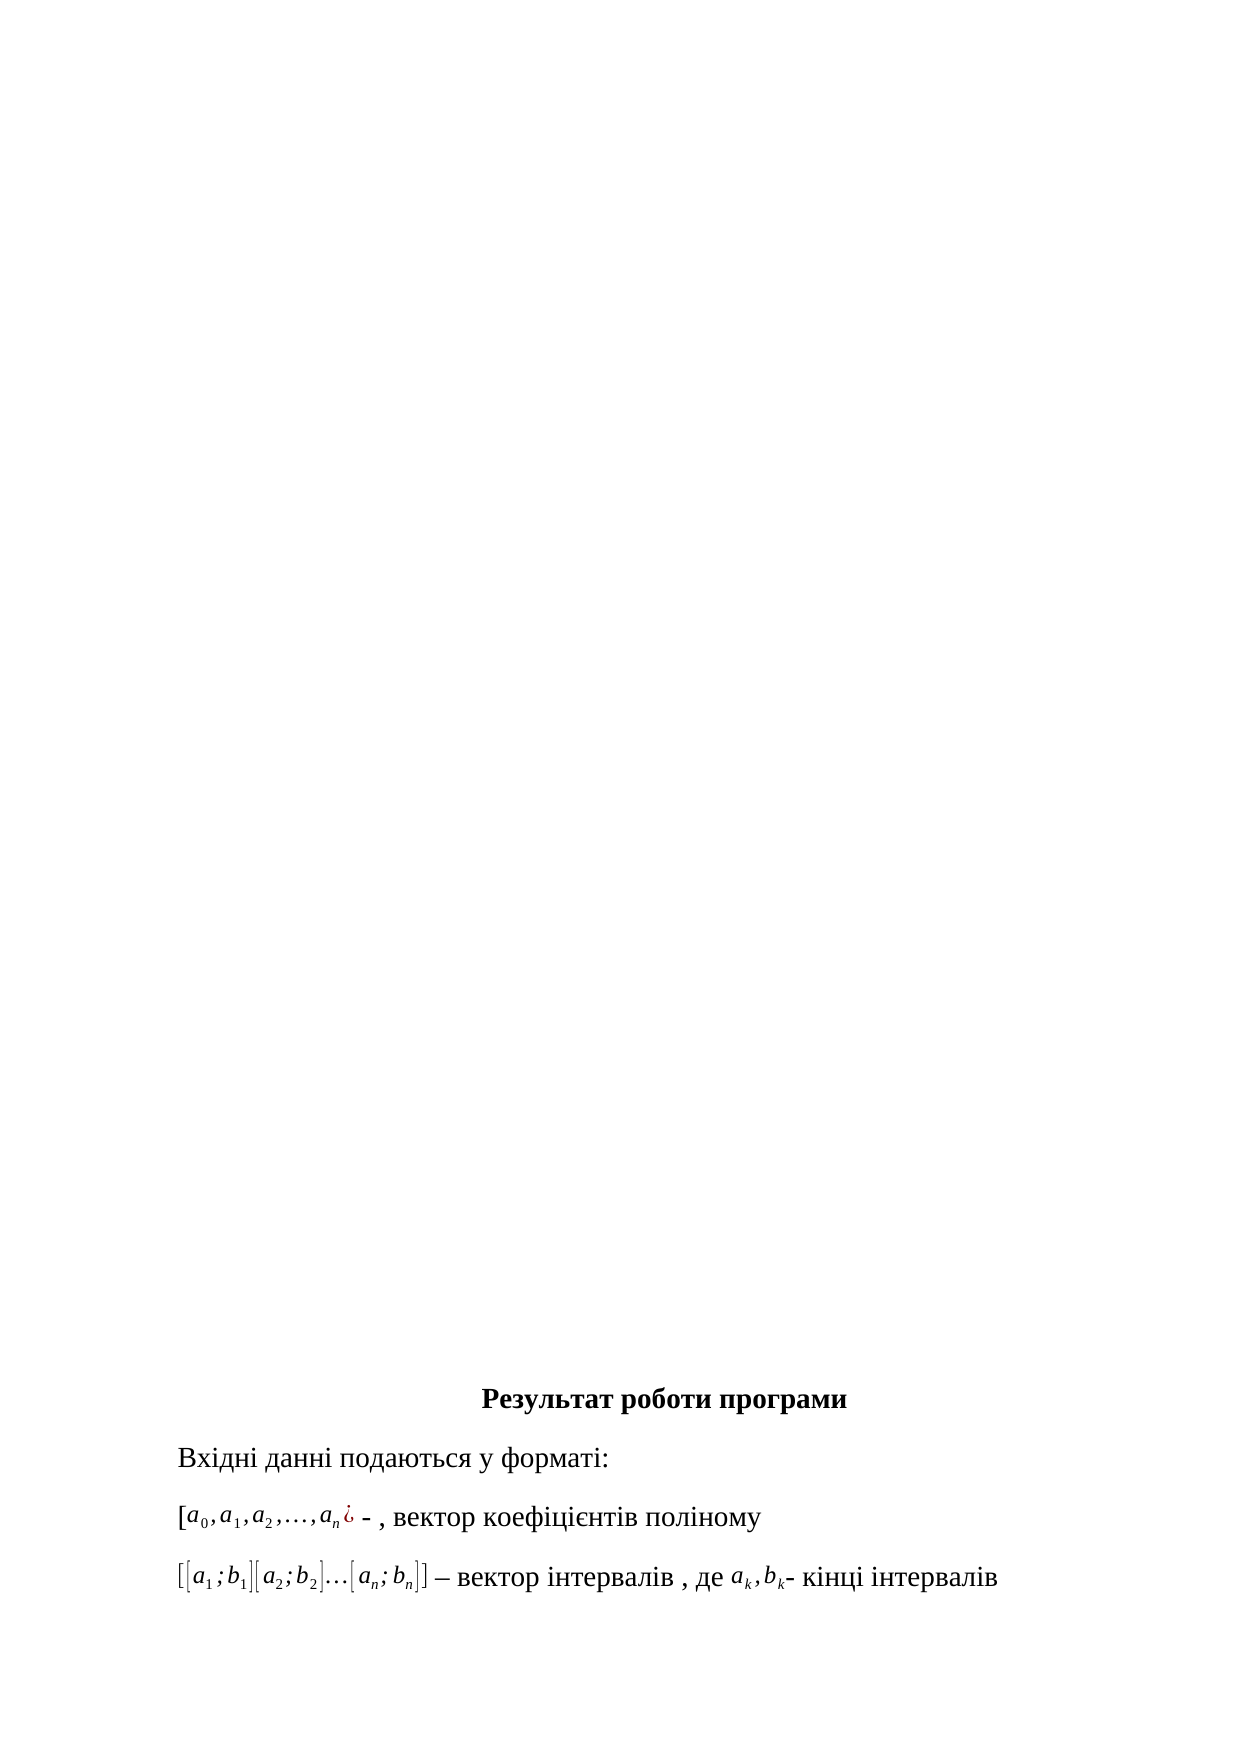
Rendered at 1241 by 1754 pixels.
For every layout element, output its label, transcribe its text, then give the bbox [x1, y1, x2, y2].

text – вектор інтервалів , де - кінці інтервалів [177, 1559, 1152, 1595]
text [ - , вектор коефіцієнтів поліному [177, 1499, 1152, 1533]
text Результат роботи програми [177, 1381, 1152, 1414]
text Вхідні данні подаються у форматі: [177, 1440, 1152, 1474]
